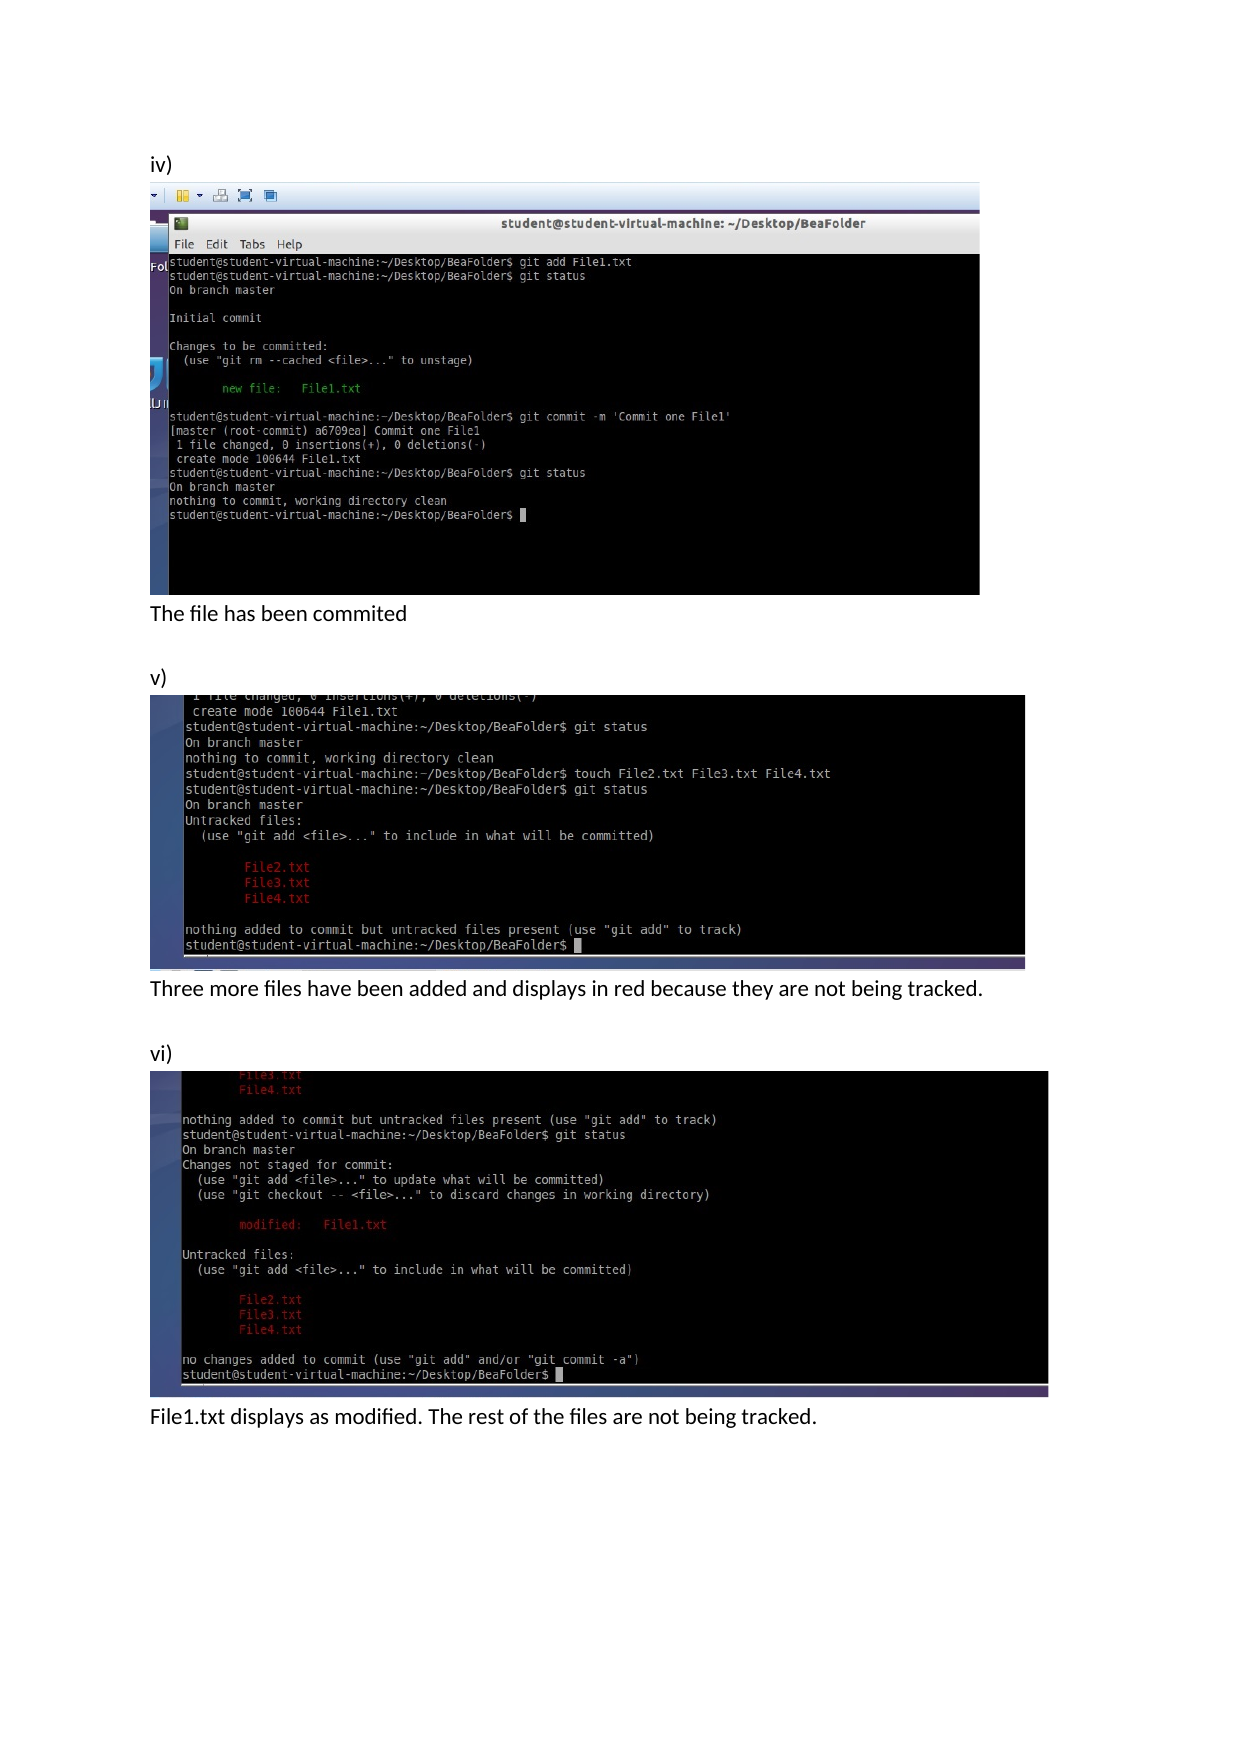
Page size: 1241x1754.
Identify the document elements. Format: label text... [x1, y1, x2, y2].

text The file has been commited [150, 599, 1090, 627]
text v) [150, 663, 1090, 691]
text File1.txt displays as modified. The rest of the files are not being tracked. [150, 1402, 1090, 1430]
picture [150, 695, 1025, 971]
picture [150, 1071, 1049, 1398]
text vi) [150, 1039, 1090, 1067]
text iv) [150, 150, 1090, 178]
text Three more files have been added and displays in red because they are not being tracked. [150, 974, 1090, 1003]
picture [150, 182, 980, 595]
